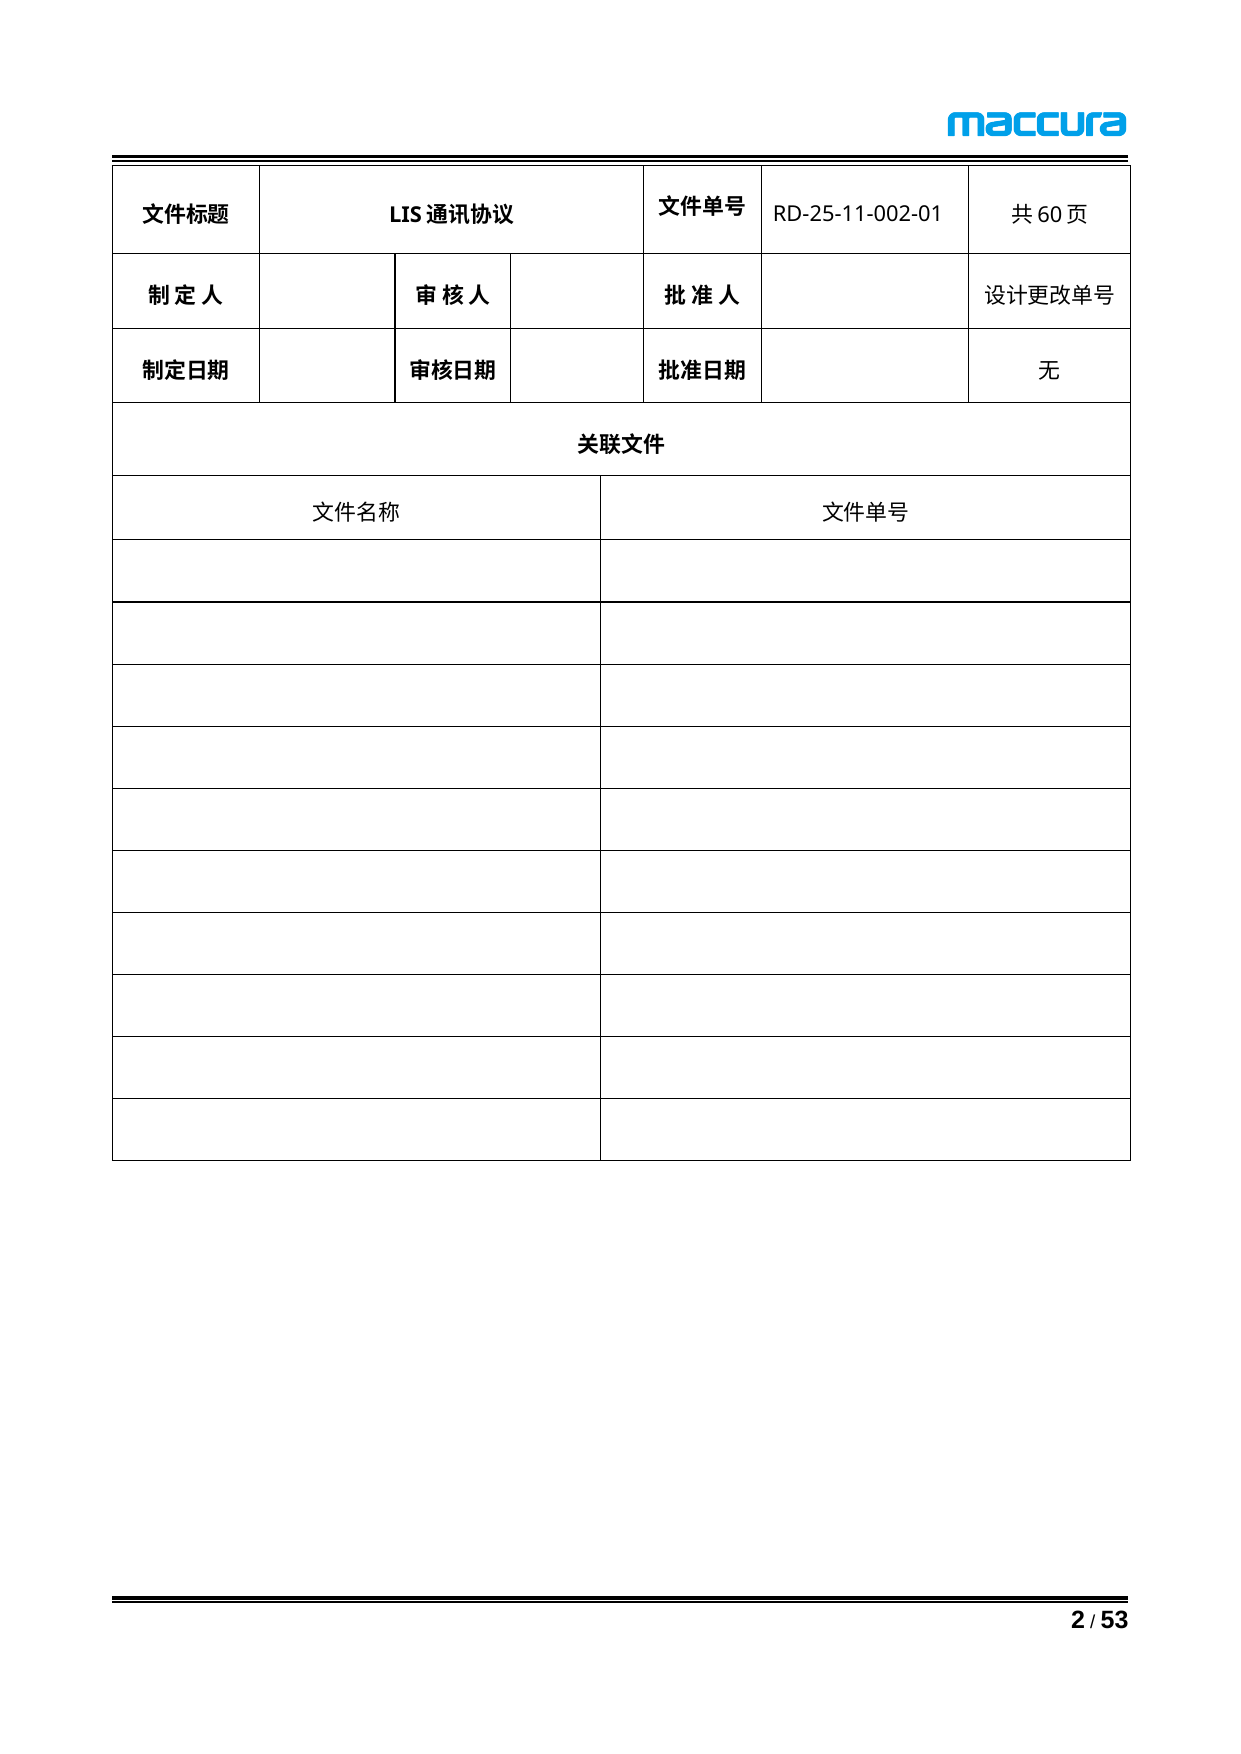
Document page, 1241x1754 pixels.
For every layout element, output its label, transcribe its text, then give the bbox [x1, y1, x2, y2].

table_cell 文件名称 [113, 476, 600, 539]
table_cell [601, 540, 1130, 601]
table_cell 设计更改单号 [969, 254, 1130, 328]
table_cell [762, 254, 968, 328]
table_cell 制定日期 [113, 329, 259, 402]
table_cell [113, 540, 600, 601]
table_cell 无 [969, 329, 1130, 402]
table_cell [511, 254, 643, 328]
table_header 共60页 [969, 166, 1130, 253]
table_cell [762, 329, 968, 402]
table_cell 文件单号 [601, 476, 1130, 539]
table_cell 关联文件 [113, 403, 1130, 475]
table_cell [113, 727, 600, 788]
table_cell [113, 789, 600, 850]
table_cell [601, 1037, 1130, 1098]
table_cell [511, 329, 643, 402]
table_cell 审核日期 [396, 329, 510, 402]
table_cell 批准日期 [644, 329, 761, 402]
table_cell [601, 913, 1130, 974]
table_cell [113, 1099, 600, 1160]
table_cell [601, 975, 1130, 1036]
table_cell 制 定 人 [113, 254, 259, 328]
table_cell [601, 665, 1130, 726]
table_cell [113, 665, 600, 726]
table_cell [260, 254, 394, 328]
table_cell 批 准 人 [644, 254, 761, 328]
table_header 文件单号 [644, 166, 761, 253]
picture [926, 95, 1129, 154]
table_cell [601, 789, 1130, 850]
table_cell [113, 851, 600, 912]
table_cell 审 核 人 [396, 254, 510, 328]
table_cell [113, 913, 600, 974]
table_cell [601, 727, 1130, 788]
table_cell [601, 851, 1130, 912]
table_cell [113, 975, 600, 1036]
table_cell [601, 1099, 1130, 1160]
table_cell [601, 603, 1130, 663]
table_header 文件标题 [113, 166, 259, 253]
table_cell [113, 1037, 600, 1098]
table_header RD-25-11-002-01 [762, 166, 968, 253]
table_cell [260, 329, 394, 402]
table_header LIS通讯协议 [260, 166, 643, 253]
table_cell [113, 603, 600, 663]
